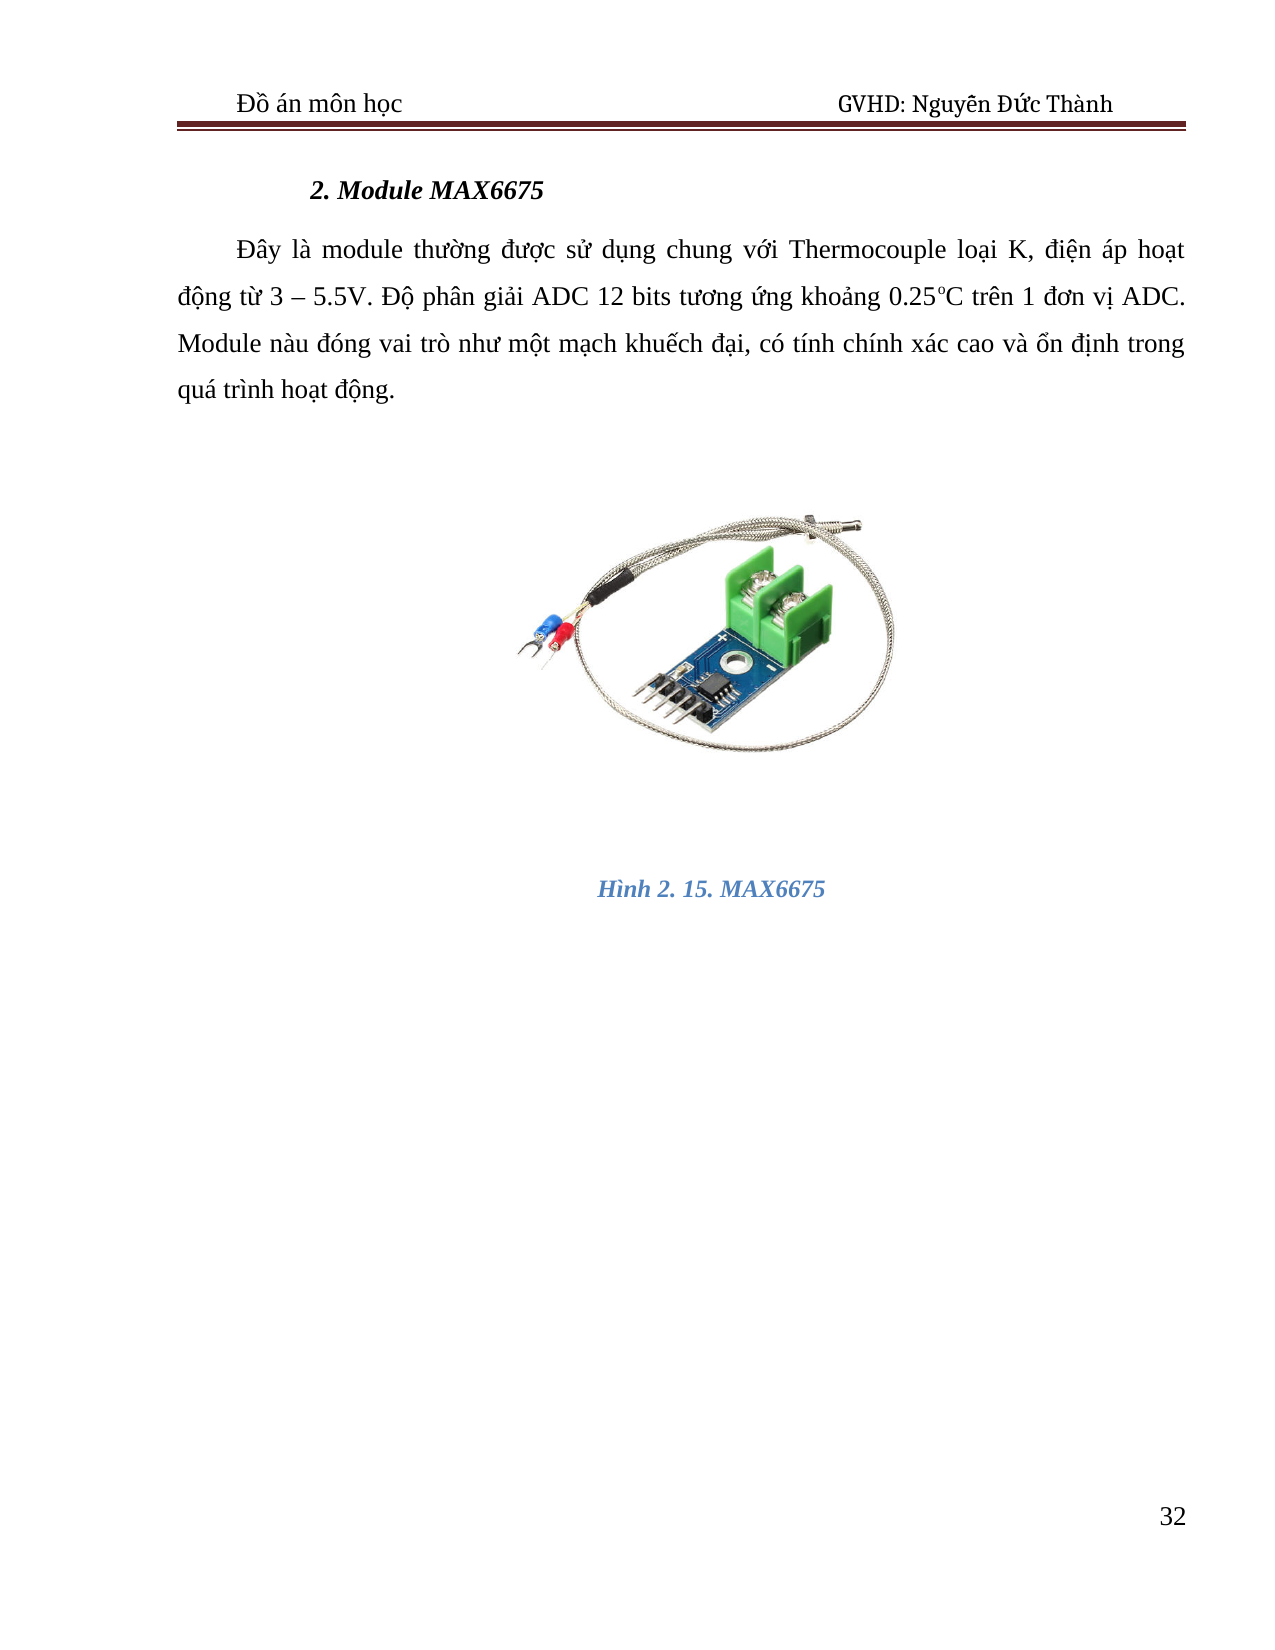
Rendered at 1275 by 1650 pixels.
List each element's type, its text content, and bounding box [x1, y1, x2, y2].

text Hình 2. 15. MAX6675 [177, 874, 1186, 903]
subtitle 2. Module MAX6675 [251, 174, 1186, 205]
text Đây là module thường được sử dụng chung với Thermocouple loại K, điện áp hoạt động từ 3 – 5.5V. Độ phân giải ADC 12 bits tương ứng khoảng 0.25oC trên 1 đơn vị ADC. Module nàu đóng vai trò như một mạch khuếch đại, có tính chính xác cao và ổn định trong quá trình hoạt động. [177, 233, 1186, 404]
picture [504, 432, 918, 846]
